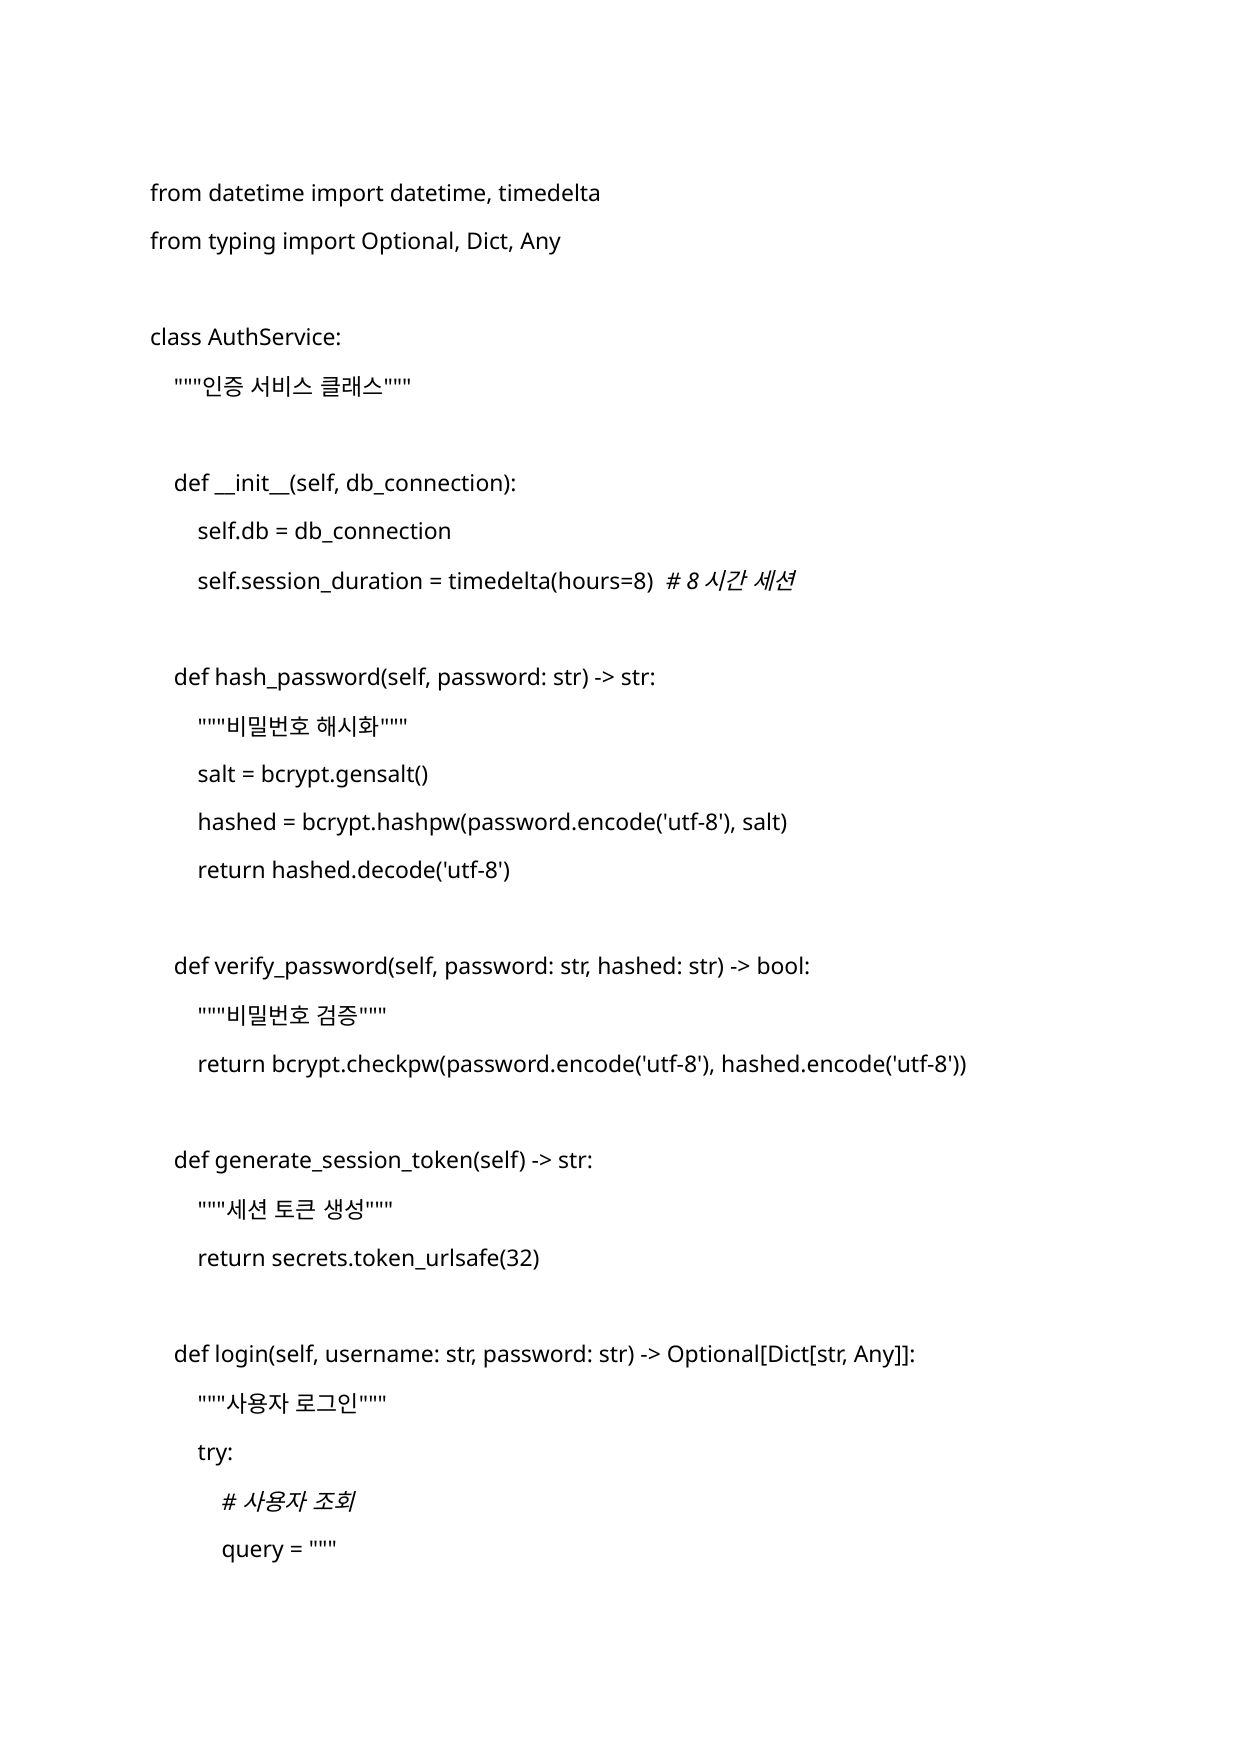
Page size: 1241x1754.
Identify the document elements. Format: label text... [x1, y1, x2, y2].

text from datetime import datetime, timedelta [150, 177, 1090, 208]
text return hashed.decode('utf-8') [150, 854, 1090, 886]
text """세션 토큰 생성""" [150, 1192, 1090, 1225]
text def generate_session_token(self) -> str: [150, 1144, 1090, 1175]
text """비밀번호 해시화""" [150, 708, 1090, 742]
text return secrets.token_urlsafe(32) [150, 1242, 1090, 1273]
text self.session_duration = timedelta(hours=8) # 8시간 세션 [150, 563, 1090, 596]
text try: [150, 1436, 1090, 1467]
text def login(self, username: str, password: str) -> Optional[Dict[str, Any]]: [150, 1338, 1090, 1369]
text def verify_password(self, password: str, hashed: str) -> bool: [150, 950, 1090, 981]
text class AuthService: [150, 321, 1090, 352]
text """비밀번호 검증""" [150, 998, 1090, 1031]
text query = """ [150, 1533, 1090, 1565]
text self.db = db_connection [150, 515, 1090, 546]
text salt = bcrypt.gensalt() [150, 758, 1090, 790]
text def hash_password(self, password: str) -> str: [150, 661, 1090, 692]
text return bcrypt.checkpw(password.encode('utf-8'), hashed.encode('utf-8')) [150, 1048, 1090, 1079]
text def __init__(self, db_connection): [150, 467, 1090, 498]
text from typing import Optional, Dict, Any [150, 225, 1090, 256]
text # 사용자 조회 [150, 1483, 1090, 1517]
text hashed = bcrypt.hashpw(password.encode('utf-8'), salt) [150, 806, 1090, 838]
text """사용자 로그인""" [150, 1386, 1090, 1419]
text """인증 서비스 클래스""" [150, 369, 1090, 402]
